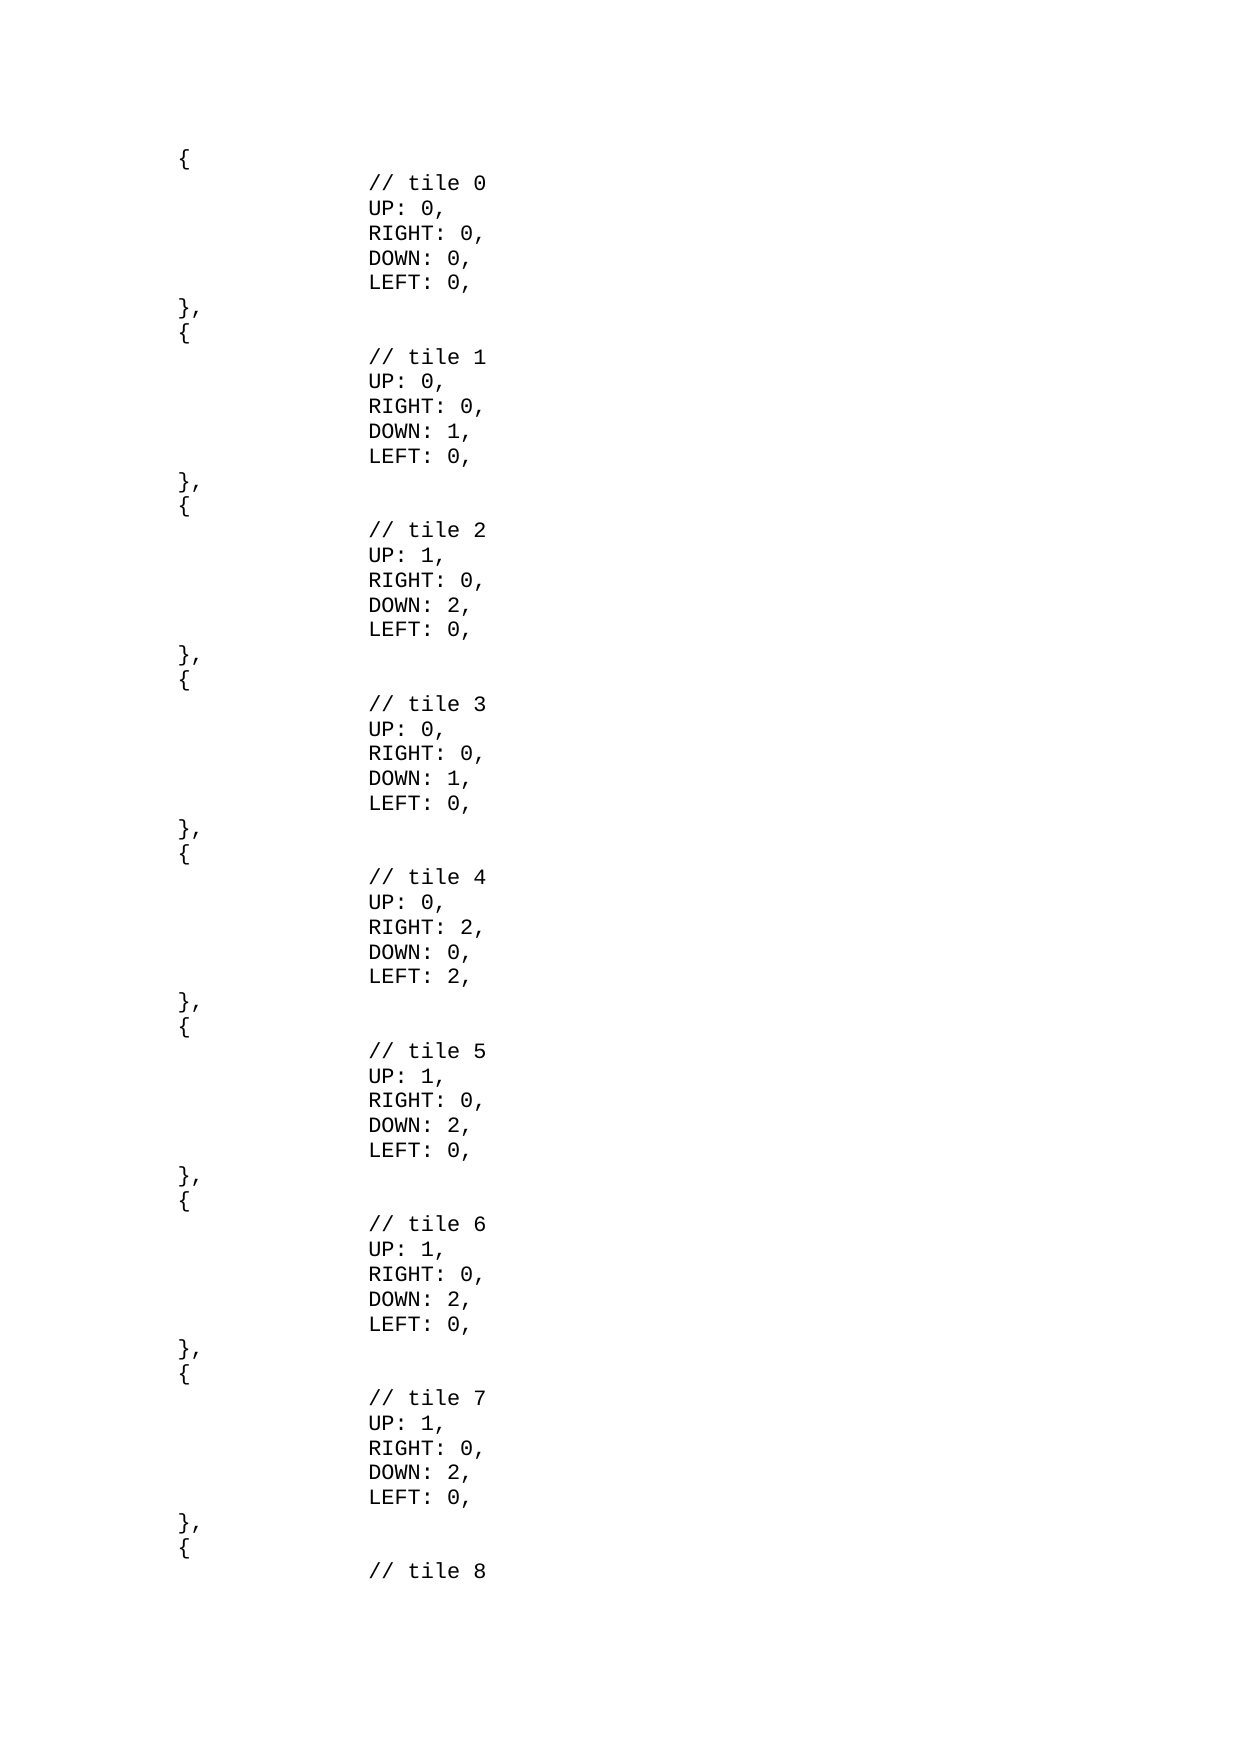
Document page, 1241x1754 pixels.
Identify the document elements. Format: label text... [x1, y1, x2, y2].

text UP: 1, [177, 1065, 1063, 1090]
text DOWN: 1, [177, 767, 1063, 792]
text LEFT: 0, [177, 792, 1063, 817]
text { [177, 495, 1063, 519]
text RIGHT: 0, [177, 1090, 1063, 1114]
text RIGHT: 0, [177, 396, 1063, 420]
text RIGHT: 0, [177, 222, 1063, 247]
text // tile 6 [177, 1214, 1063, 1238]
text DOWN: 2, [177, 1288, 1063, 1313]
text DOWN: 1, [177, 420, 1063, 445]
text RIGHT: 0, [177, 569, 1063, 594]
text LEFT: 0, [177, 619, 1063, 643]
text RIGHT: 0, [177, 743, 1063, 767]
text { [177, 1189, 1063, 1214]
text DOWN: 2, [177, 594, 1063, 619]
text // tile 4 [177, 867, 1063, 891]
text }, [177, 1164, 1063, 1189]
text }, [177, 470, 1063, 495]
text LEFT: 2, [177, 966, 1063, 991]
text }, [177, 643, 1063, 668]
text }, [177, 991, 1063, 1015]
text // tile 8 [177, 1561, 1063, 1586]
text // tile 7 [177, 1387, 1063, 1412]
text { [177, 842, 1063, 867]
text UP: 0, [177, 197, 1063, 222]
text }, [177, 296, 1063, 321]
text }, [177, 1511, 1063, 1536]
text // tile 5 [177, 1040, 1063, 1065]
text UP: 0, [177, 891, 1063, 916]
text UP: 1, [177, 544, 1063, 569]
text LEFT: 0, [177, 1139, 1063, 1164]
text }, [177, 817, 1063, 842]
text LEFT: 0, [177, 272, 1063, 296]
text RIGHT: 0, [177, 1437, 1063, 1462]
text { [177, 1015, 1063, 1040]
text LEFT: 0, [177, 445, 1063, 470]
text LEFT: 0, [177, 1486, 1063, 1511]
text { [177, 148, 1063, 172]
text LEFT: 0, [177, 1313, 1063, 1338]
text { [177, 321, 1063, 346]
text { [177, 1362, 1063, 1387]
text // tile 1 [177, 346, 1063, 371]
text UP: 1, [177, 1238, 1063, 1263]
text DOWN: 2, [177, 1462, 1063, 1486]
text UP: 0, [177, 371, 1063, 396]
text DOWN: 0, [177, 247, 1063, 272]
text DOWN: 2, [177, 1114, 1063, 1139]
text { [177, 1536, 1063, 1561]
text UP: 0, [177, 718, 1063, 743]
text // tile 2 [177, 519, 1063, 544]
text RIGHT: 0, [177, 1263, 1063, 1288]
text UP: 1, [177, 1412, 1063, 1437]
text { [177, 668, 1063, 693]
text DOWN: 0, [177, 941, 1063, 966]
text // tile 0 [177, 172, 1063, 197]
text RIGHT: 2, [177, 916, 1063, 941]
text // tile 3 [177, 693, 1063, 718]
text }, [177, 1338, 1063, 1362]
